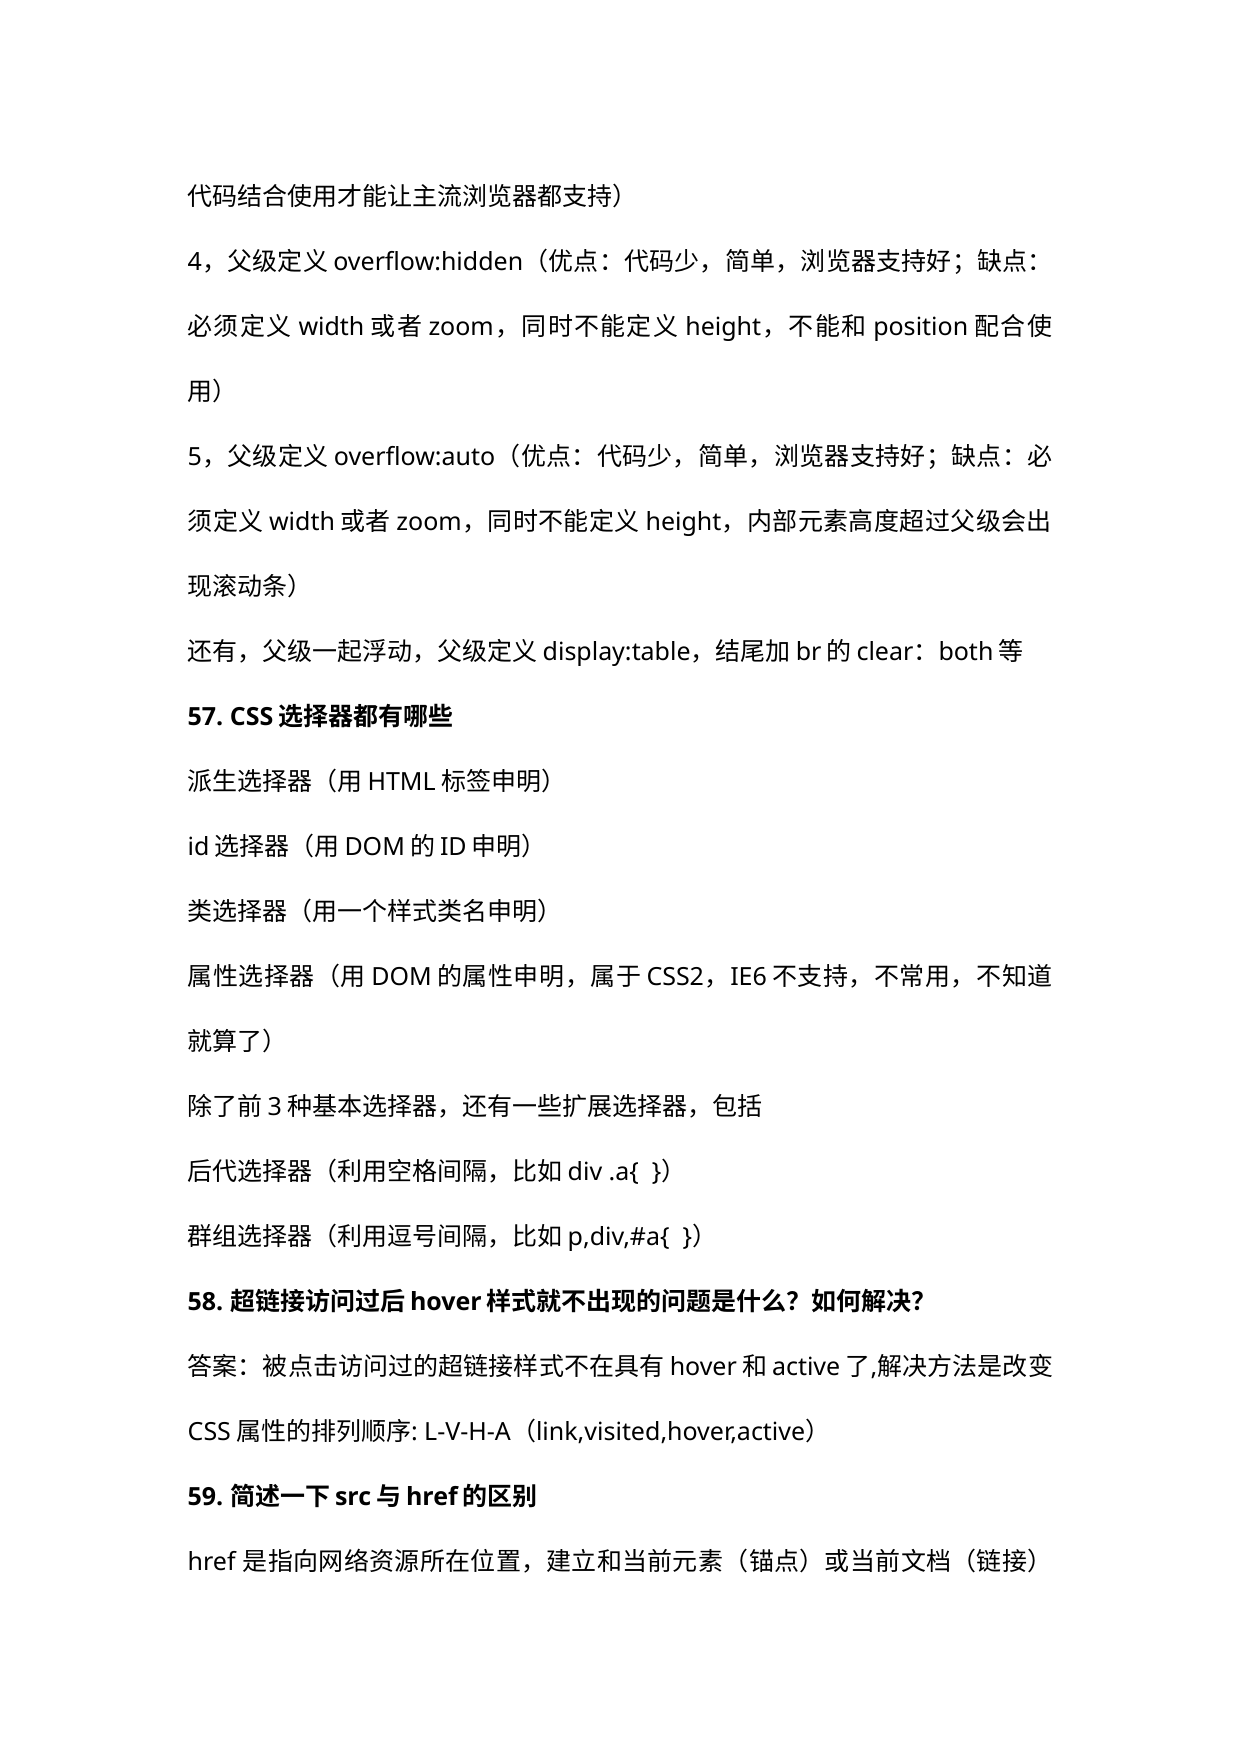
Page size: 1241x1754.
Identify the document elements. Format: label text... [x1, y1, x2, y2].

text 还有，父级一起浮动，父级定义display:table，结尾加br的clear：both等 [187, 617, 1053, 682]
text 类选择器（用一个样式类名申明） [187, 877, 1053, 942]
text 后代选择器（利用空格间隔，比如div .a{ }） [187, 1137, 1053, 1202]
text 59. 简述一下src与href的区别 [187, 1462, 1053, 1527]
text 5，父级定义overflow:auto（优点：代码少，简单，浏览器支持好；缺点：必须定义width或者zoom，同时不能定义height，内部元素高度超过父级会出现滚动条） [187, 422, 1053, 617]
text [187, 162, 1053, 227]
text 属性选择器（用DOM的属性申明，属于CSS2，IE6不支持，不常用，不知道就算了） [187, 942, 1053, 1072]
text 除了前3种基本选择器，还有一些扩展选择器，包括 [187, 1072, 1053, 1137]
text id选择器（用DOM的ID申明） [187, 812, 1053, 877]
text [187, 1527, 1053, 1592]
text 58. 超链接访问过后hover样式就不出现的问题是什么？如何解决？ [187, 1267, 1053, 1332]
text 答案：被点击访问过的超链接样式不在具有hover和active了,解决方法是改变CSS属性的排列顺序: L-V-H-A（link,visited,hover,active） [187, 1332, 1053, 1462]
text 57. CSS选择器都有哪些 [187, 682, 1053, 747]
text 4，父级定义overflow:hidden（优点：代码少，简单，浏览器支持好；缺点：必须定义width或者zoom，同时不能定义height，不能和position配合使用） [187, 227, 1053, 422]
text 群组选择器（利用逗号间隔，比如p,div,#a{ }） [187, 1202, 1053, 1267]
text 派生选择器（用HTML标签申明） [187, 747, 1053, 812]
